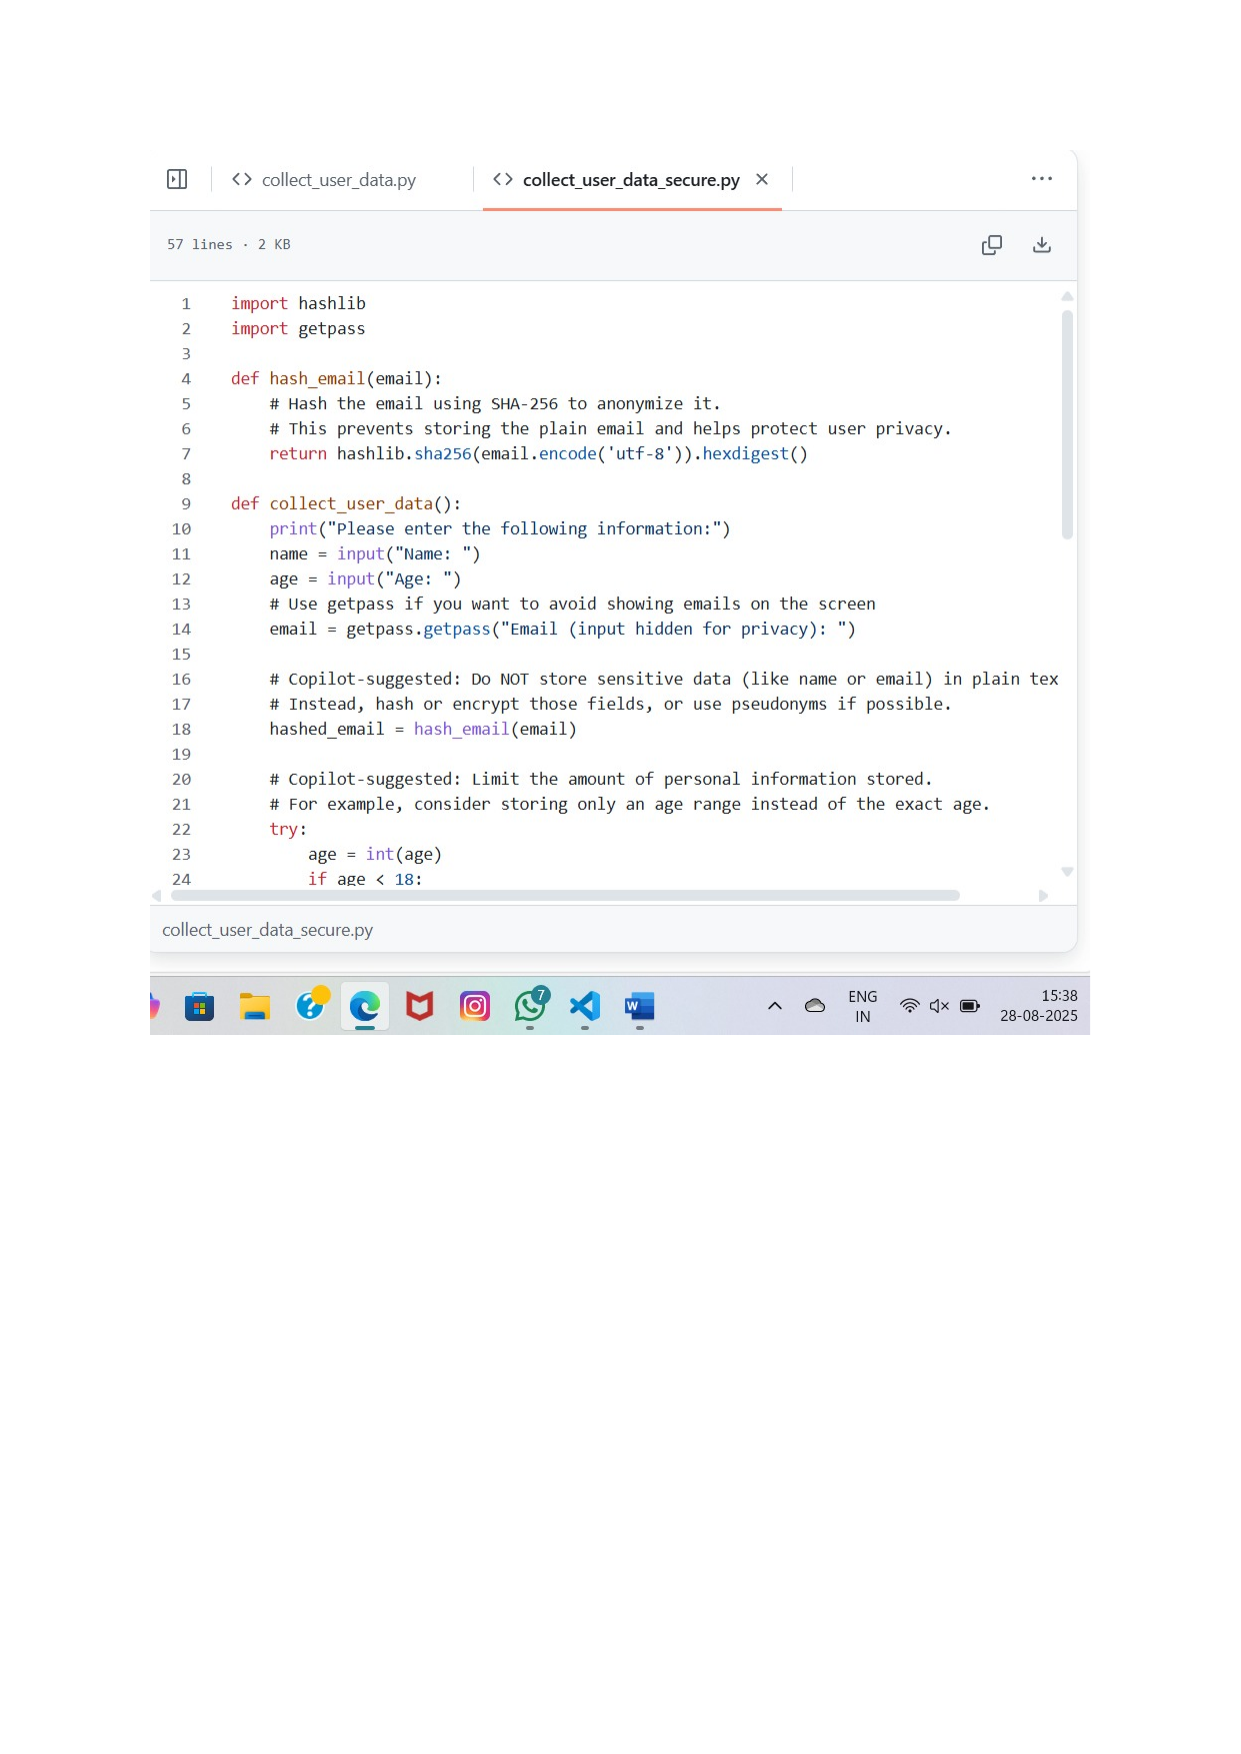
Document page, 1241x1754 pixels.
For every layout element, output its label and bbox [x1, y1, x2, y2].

picture [150, 150, 1091, 1035]
